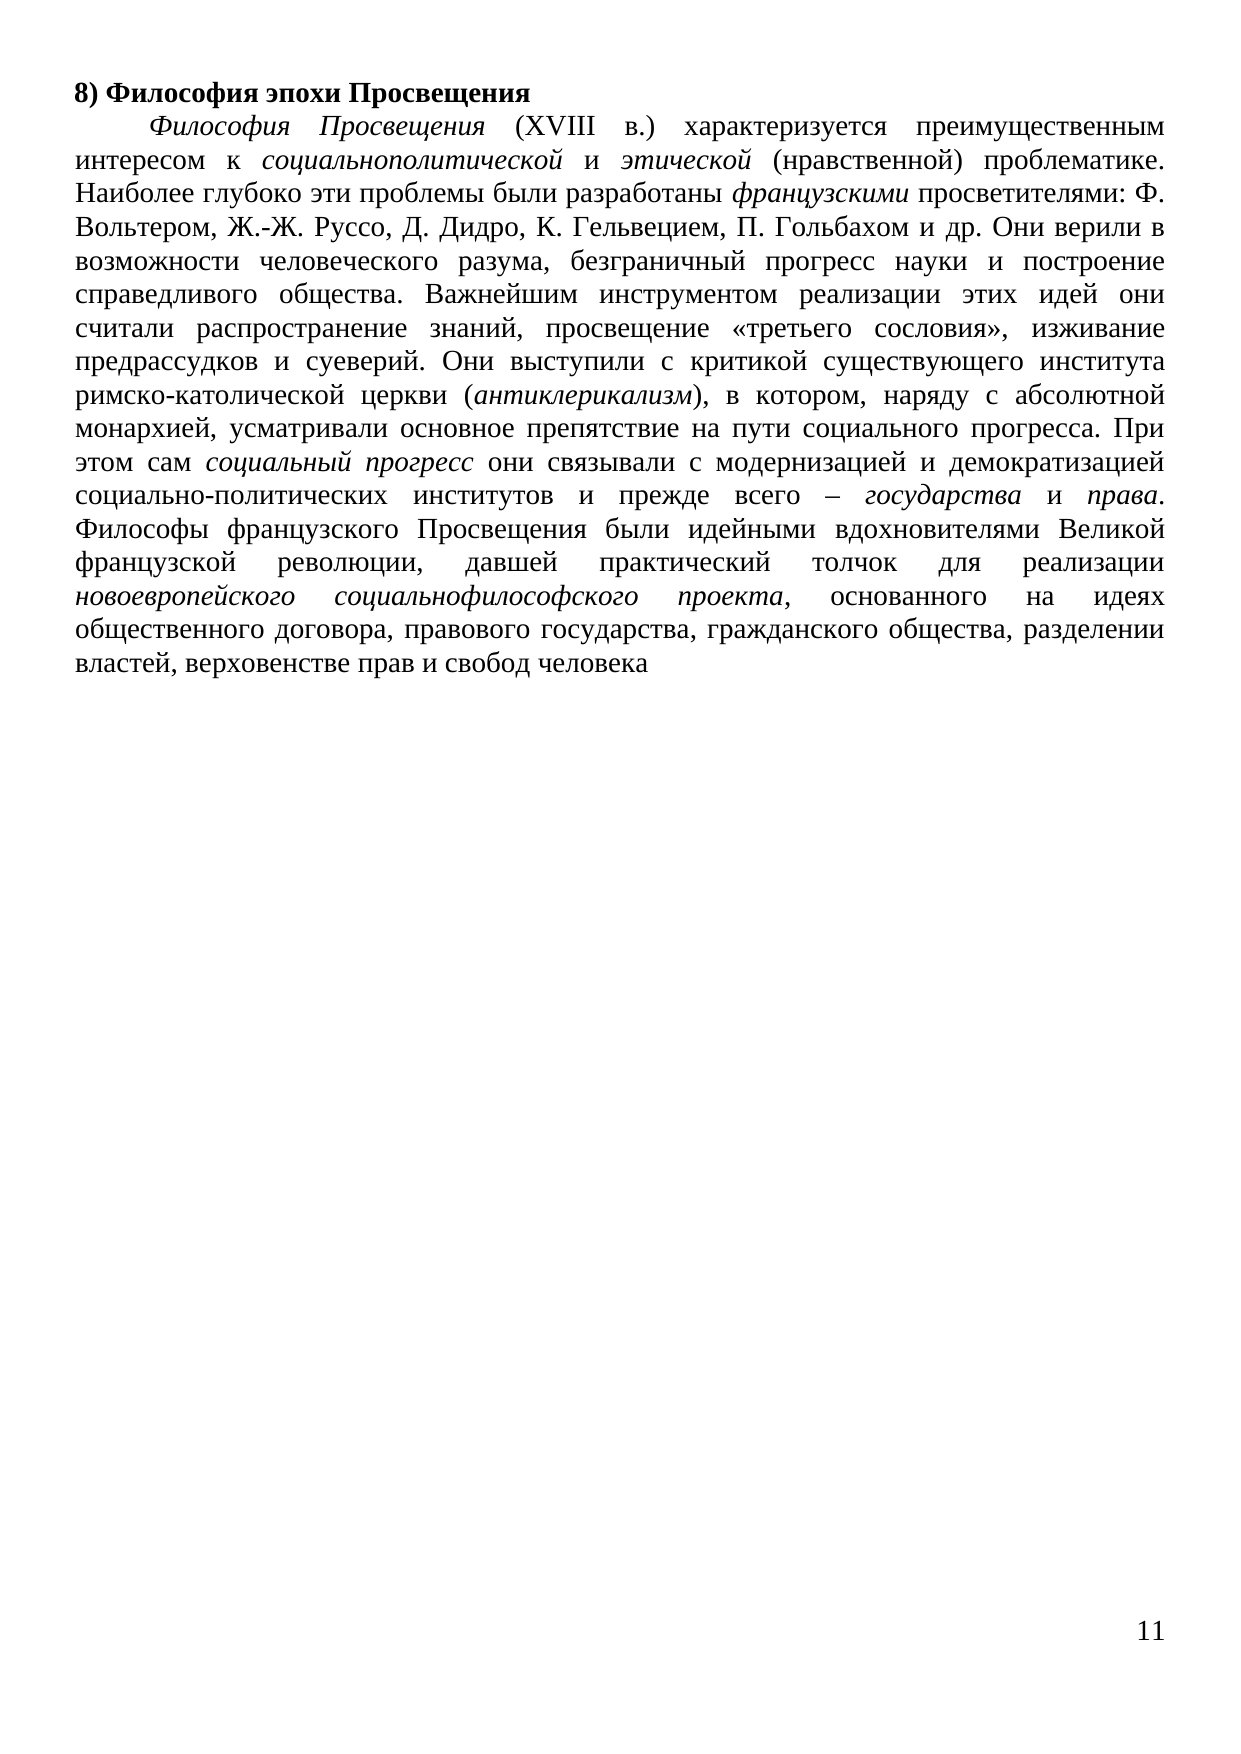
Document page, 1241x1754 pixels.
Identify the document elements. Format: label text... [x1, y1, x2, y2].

subtitle 8) Философия эпохи Просвещения [74, 75, 1165, 108]
text Философия Просвещения (XVIII в.) характеризуется преимущественным интересом к социальнополитической и этической (нравственной) проблематике. Наиболее глубоко эти проблемы были разработаны французскими просветителями: Ф. Вольтером, Ж.-Ж. Руссо, Д. Дидро, К. Гельвецием, П. Гольбахом и др. Они верили в возможности человеческого разума, безграничный прогресс науки и построение справедливого общества. Важнейшим инструментом реализации этих идей они считали распространение знаний, просвещение «третьего сословия», изживание предрассудков и суеверий. Они выступили с критикой существующего института римско-католической церкви (антиклерикализм), в котором, наряду с абсолютной монархией, усматривали основное препятствие на пути социального прогресса. При этом сам социальный прогресс они связывали с модернизацией и демократизацией социально-политических институтов и прежде всего – государства и права. Философы французского Просвещения были идейными вдохновителями Великой французской революции, давшей практический толчок для реализации новоевропейского социальнофилософского проекта, основанного на идеях общественного договора, правового государства, гражданского общества, разделении властей, верховенстве прав и свобод человека [75, 108, 1165, 679]
